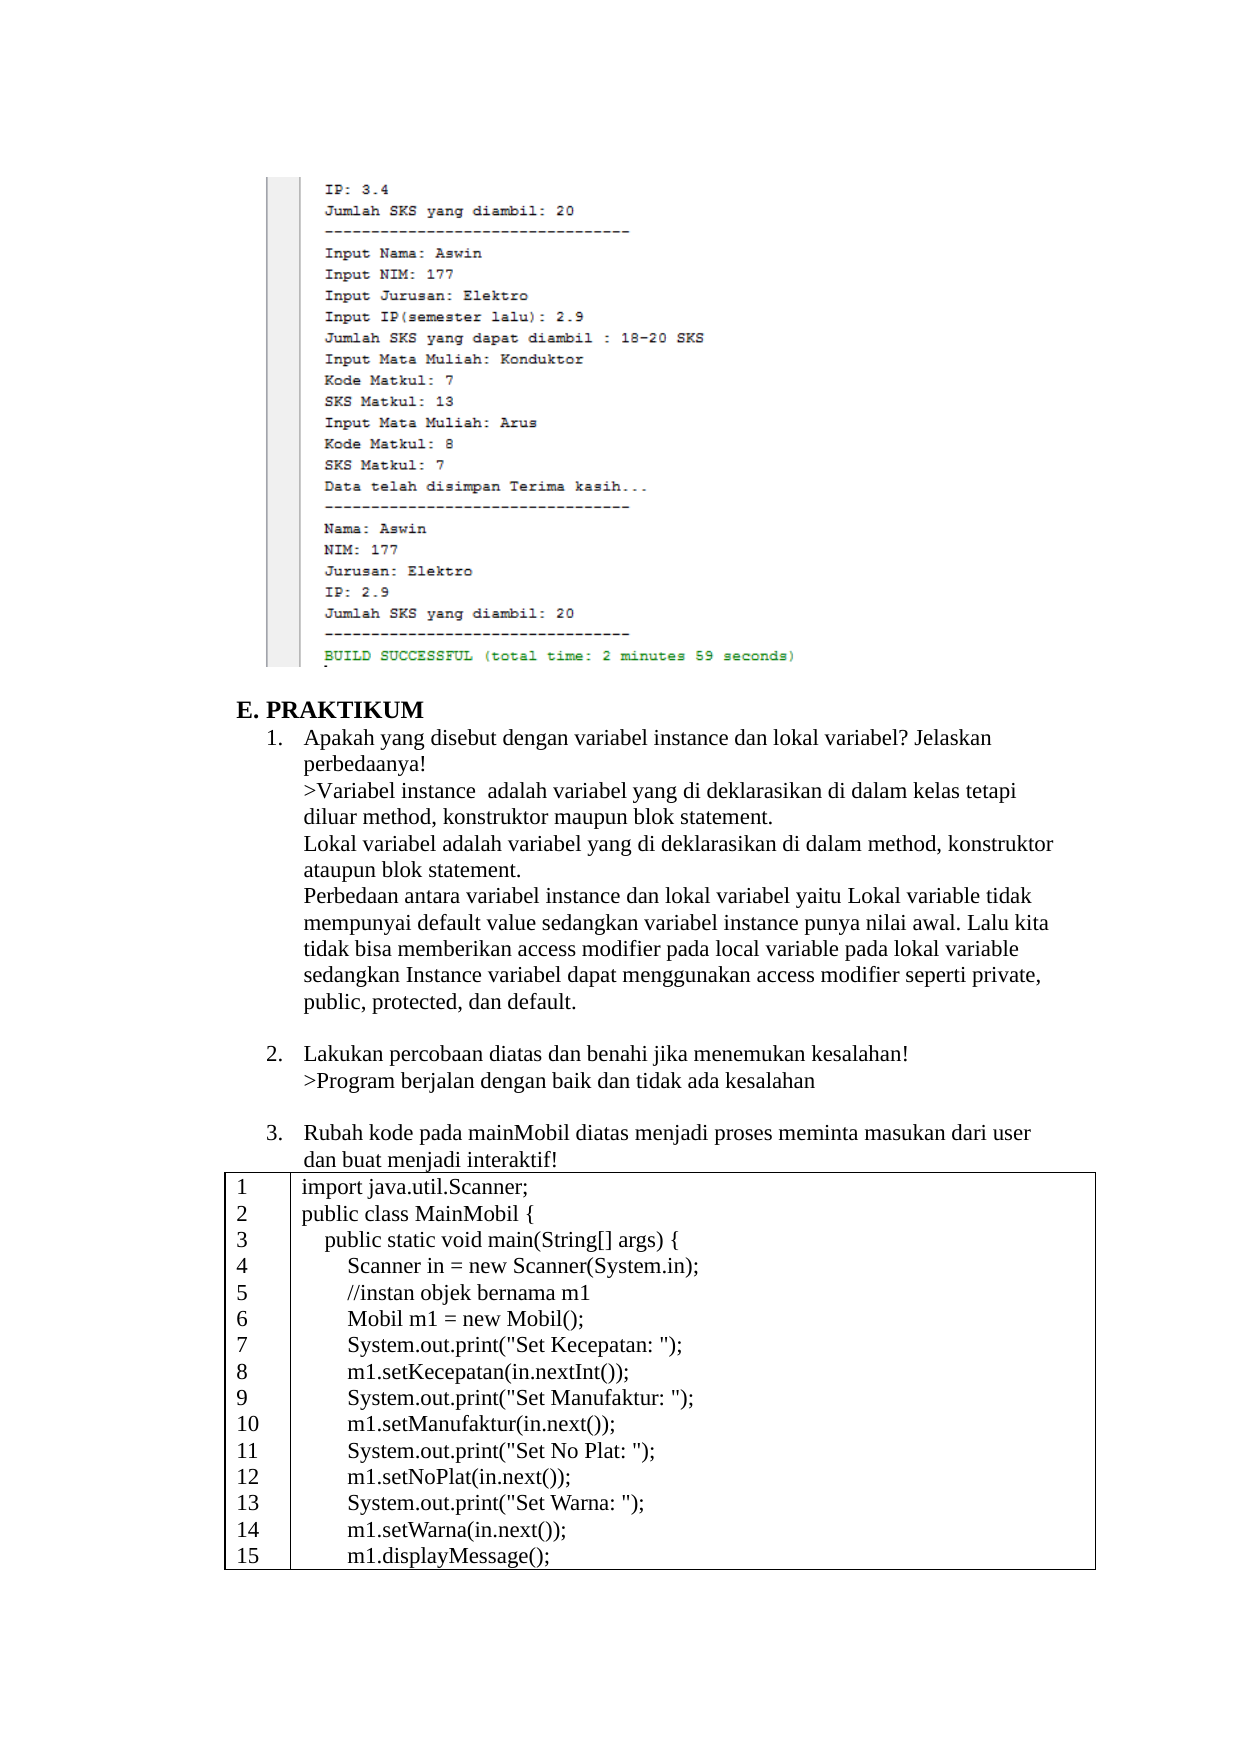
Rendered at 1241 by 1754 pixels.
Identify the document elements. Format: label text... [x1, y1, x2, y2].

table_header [291, 1173, 1095, 1568]
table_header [226, 1173, 290, 1568]
text >Program berjalan dengan baik dan tidak ada kesalahan [303, 1067, 1063, 1093]
list Perbedaan antara variabel instance dan lokal variabel yaitu Lokal variable tidak mempunyai default value sedangkan variabel instance punya nilai awal. Lalu kita tidak bisa memberikan access modifier pada local variable pada lokal variable sedangkan Instance variabel dapat menggunakan access modifier seperti private, public, protected, dan default. [303, 882, 1063, 1014]
list Lakukan percobaan diatas dan benahi jika menemukan kesalahan! [266, 1040, 1063, 1067]
list Rubah kode pada mainMobil diatas menjadi proses meminta masukan dari user dan buat menjadi interaktif! [266, 1119, 1063, 1172]
list Apakah yang disebut dengan variabel instance dan lokal variabel? Jelaskan perbedaanya! [266, 724, 1063, 777]
picture [265, 177, 801, 667]
list Lokal variabel adalah variabel yang di deklarasikan di dalam method, konstruktor ataupun blok statement. [303, 829, 1063, 882]
list >Variabel instance adalah variabel yang di deklarasikan di dalam kelas tetapi diluar method, konstruktor maupun blok statement. [303, 777, 1063, 829]
list PRAKTIKUM [236, 695, 1063, 724]
